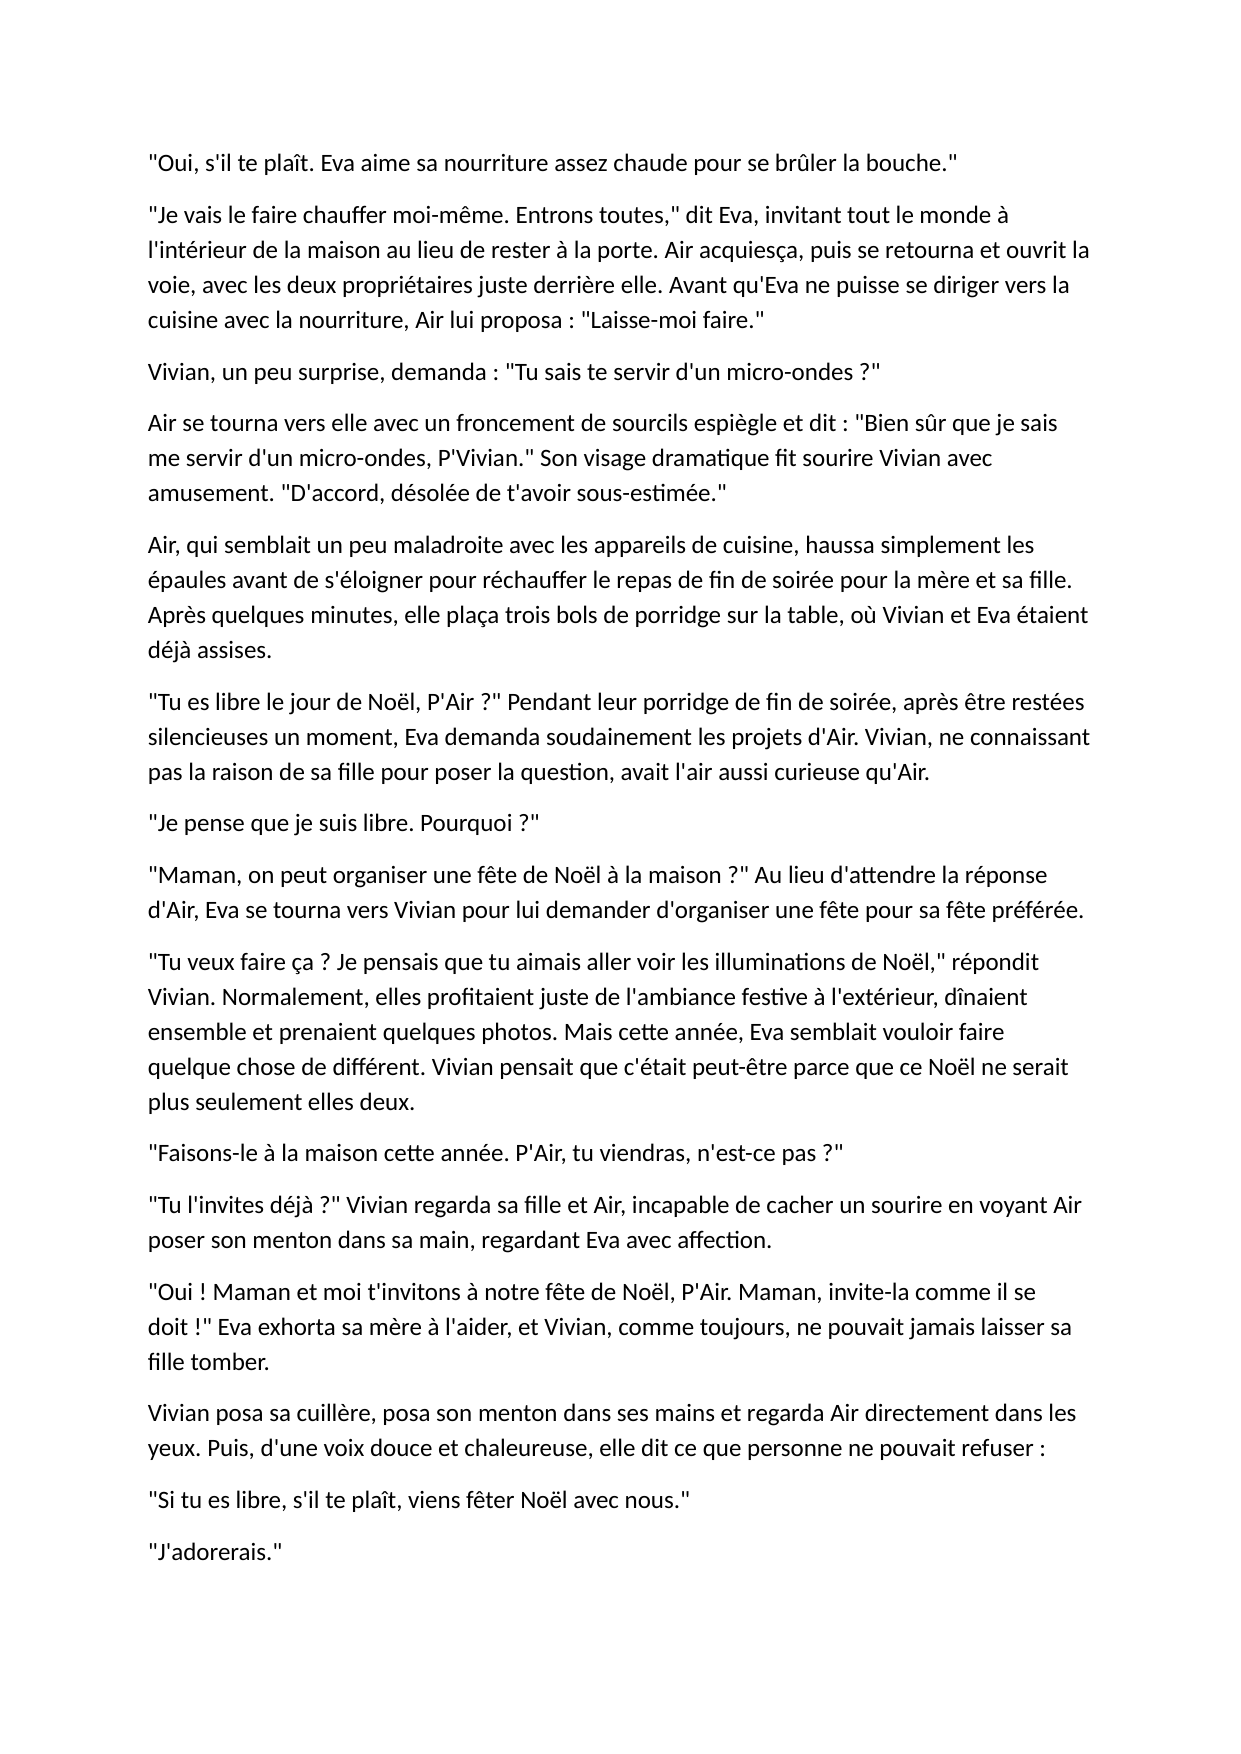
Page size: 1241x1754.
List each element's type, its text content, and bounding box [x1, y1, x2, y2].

text Air, qui semblait un peu maladroite avec les appareils de cuisine, haussa simplement les épaules avant de s'éloigner pour réchauffer le repas de fin de soirée pour la mère et sa fille. Après quelques minutes, elle plaça trois bols de porridge sur la table, où Vivian et Eva étaient déjà assises. [148, 529, 1093, 665]
text "Je vais le faire chauffer moi-même. Entrons toutes," dit Eva, invitant tout le monde à l'intérieur de la maison au lieu de rester à la porte. Air acquiesça, puis se retourna et ouvrit la voie, avec les deux propriétaires juste derrière elle. Avant qu'Eva ne puisse se diriger vers la cuisine avec la nourriture, Air lui proposa : "Laisse-moi faire." [148, 199, 1093, 335]
text "Maman, on peut organiser une fête de Noël à la maison ?" Au lieu d'attendre la réponse d'Air, Eva se tourna vers Vivian pour lui demander d'organiser une fête pour sa fête préférée. [148, 859, 1093, 925]
text "Tu l'invites déjà ?" Vivian regarda sa fille et Air, incapable de cacher un sourire en voyant Air poser son menton dans sa main, regardant Eva avec affection. [148, 1189, 1093, 1255]
text "Oui ! Maman et moi t'invitons à notre fête de Noël, P'Air. Maman, invite-la comme il se doit !" Eva exhorta sa mère à l'aider, et Vivian, comme toujours, ne pouvait jamais laisser sa fille tomber. [148, 1276, 1093, 1376]
text Vivian posa sa cuillère, posa son menton dans ses mains et regarda Air directement dans les yeux. Puis, d'une voix douce et chaleureuse, elle dit ce que personne ne pouvait refuser : [148, 1398, 1093, 1463]
text "Tu es libre le jour de Noël, P'Air ?" Pendant leur porridge de fin de soirée, après être restées silencieuses un moment, Eva demanda soudainement les projets d'Air. Vivian, ne connaissant pas la raison de sa fille pour poser la question, avait l'air aussi curieuse qu'Air. [148, 686, 1093, 786]
text Air se tourna vers elle avec un froncement de sourcils espiègle et dit : "Bien sûr que je sais me servir d'un micro-ondes, P'Vivian." Son visage dramatique fit sourire Vivian avec amusement. "D'accord, désolée de t'avoir sous-estimée." [148, 408, 1093, 508]
text Vivian, un peu surprise, demanda : "Tu sais te servir d'un micro-ondes ?" [148, 356, 1093, 386]
text "Si tu es libre, s'il te plaît, viens fêter Noël avec nous." [148, 1484, 1093, 1515]
text "Je pense que je suis libre. Pourquoi ?" [148, 808, 1093, 838]
text "Oui, s'il te plaît. Eva aime sa nourriture assez chaude pour se brûler la bouche." [148, 148, 1093, 178]
text "J'adorerais." [148, 1536, 1093, 1566]
text "Faisons-le à la maison cette année. P'Air, tu viendras, n'est-ce pas ?" [148, 1138, 1093, 1168]
text "Tu veux faire ça ? Je pensais que tu aimais aller voir les illuminations de Noël," répondit Vivian. Normalement, elles profitaient juste de l'ambiance festive à l'extérieur, dînaient ensemble et prenaient quelques photos. Mais cette année, Eva semblait vouloir faire quelque chose de différent. Vivian pensait que c'était peut-être parce que ce Noël ne serait plus seulement elles deux. [148, 946, 1093, 1116]
